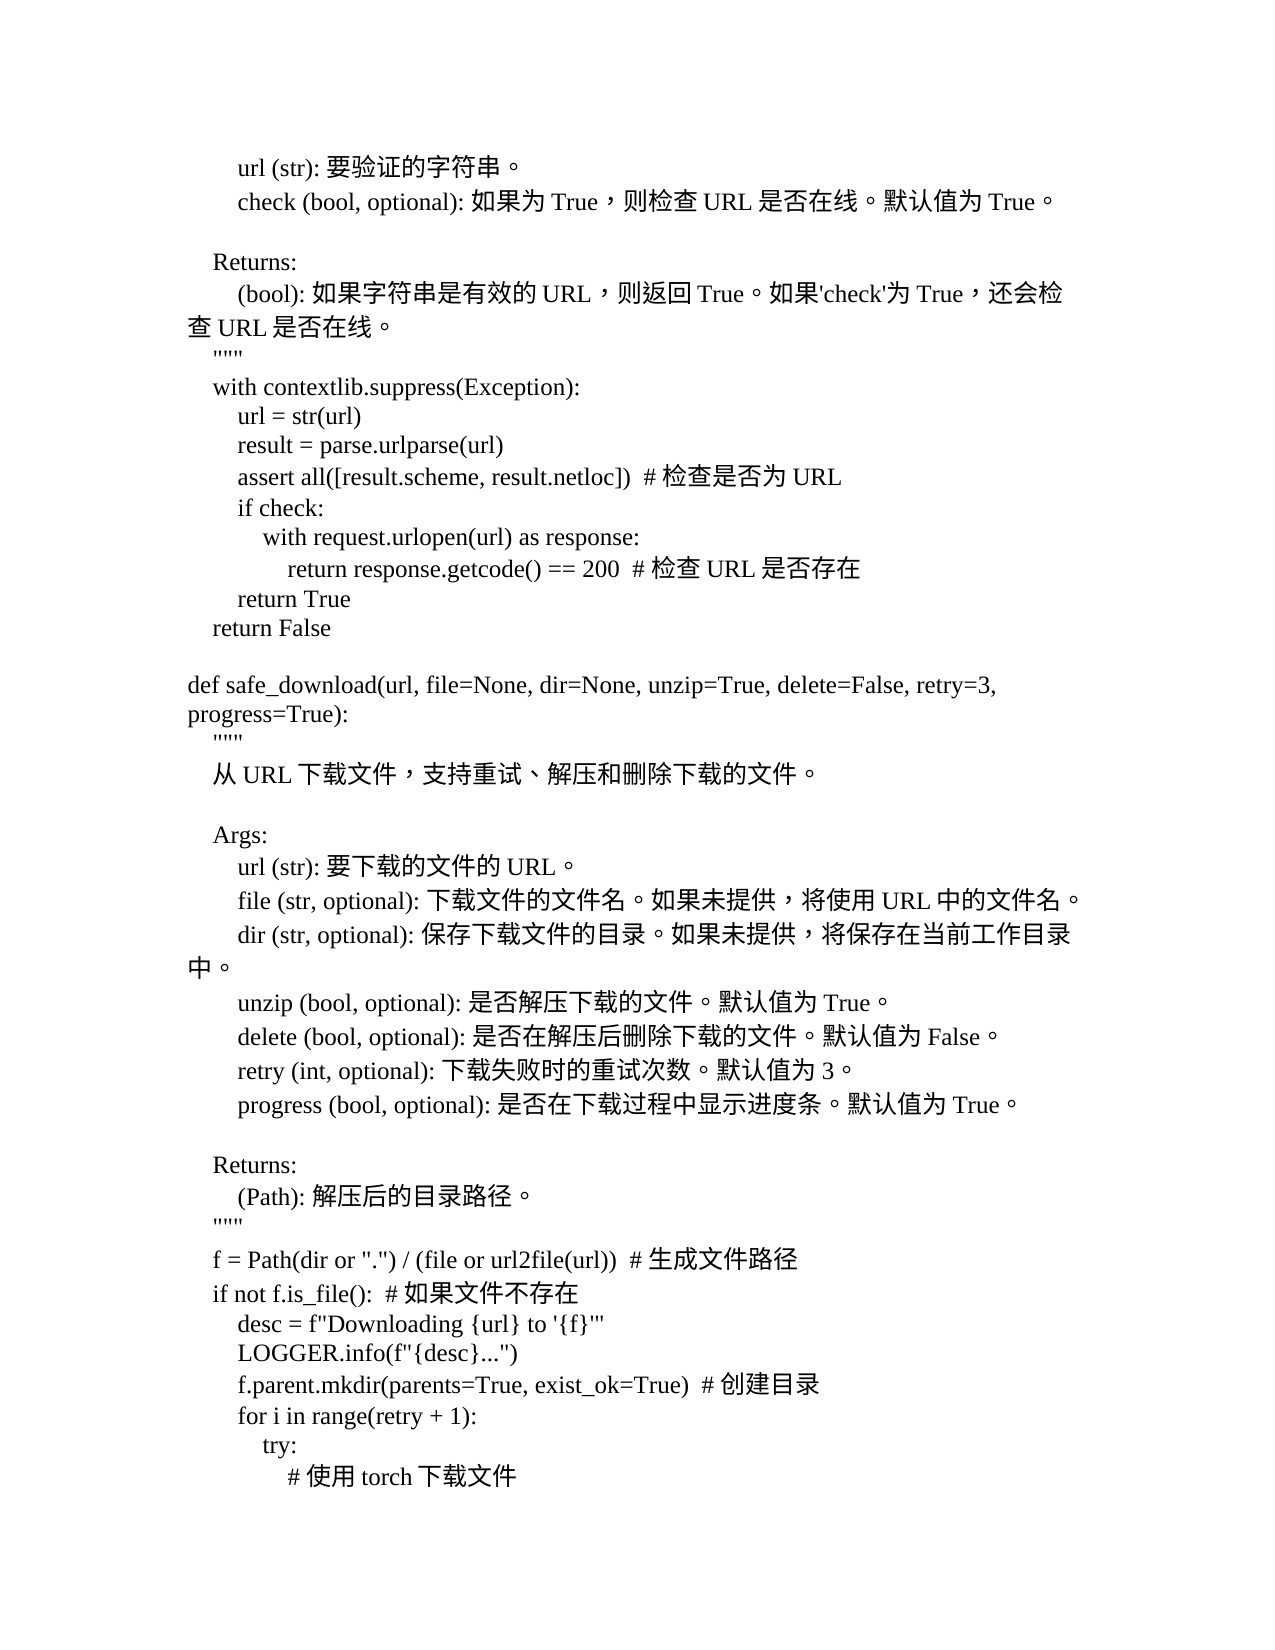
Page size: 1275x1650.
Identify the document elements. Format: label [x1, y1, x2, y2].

text [187, 150, 1087, 1492]
